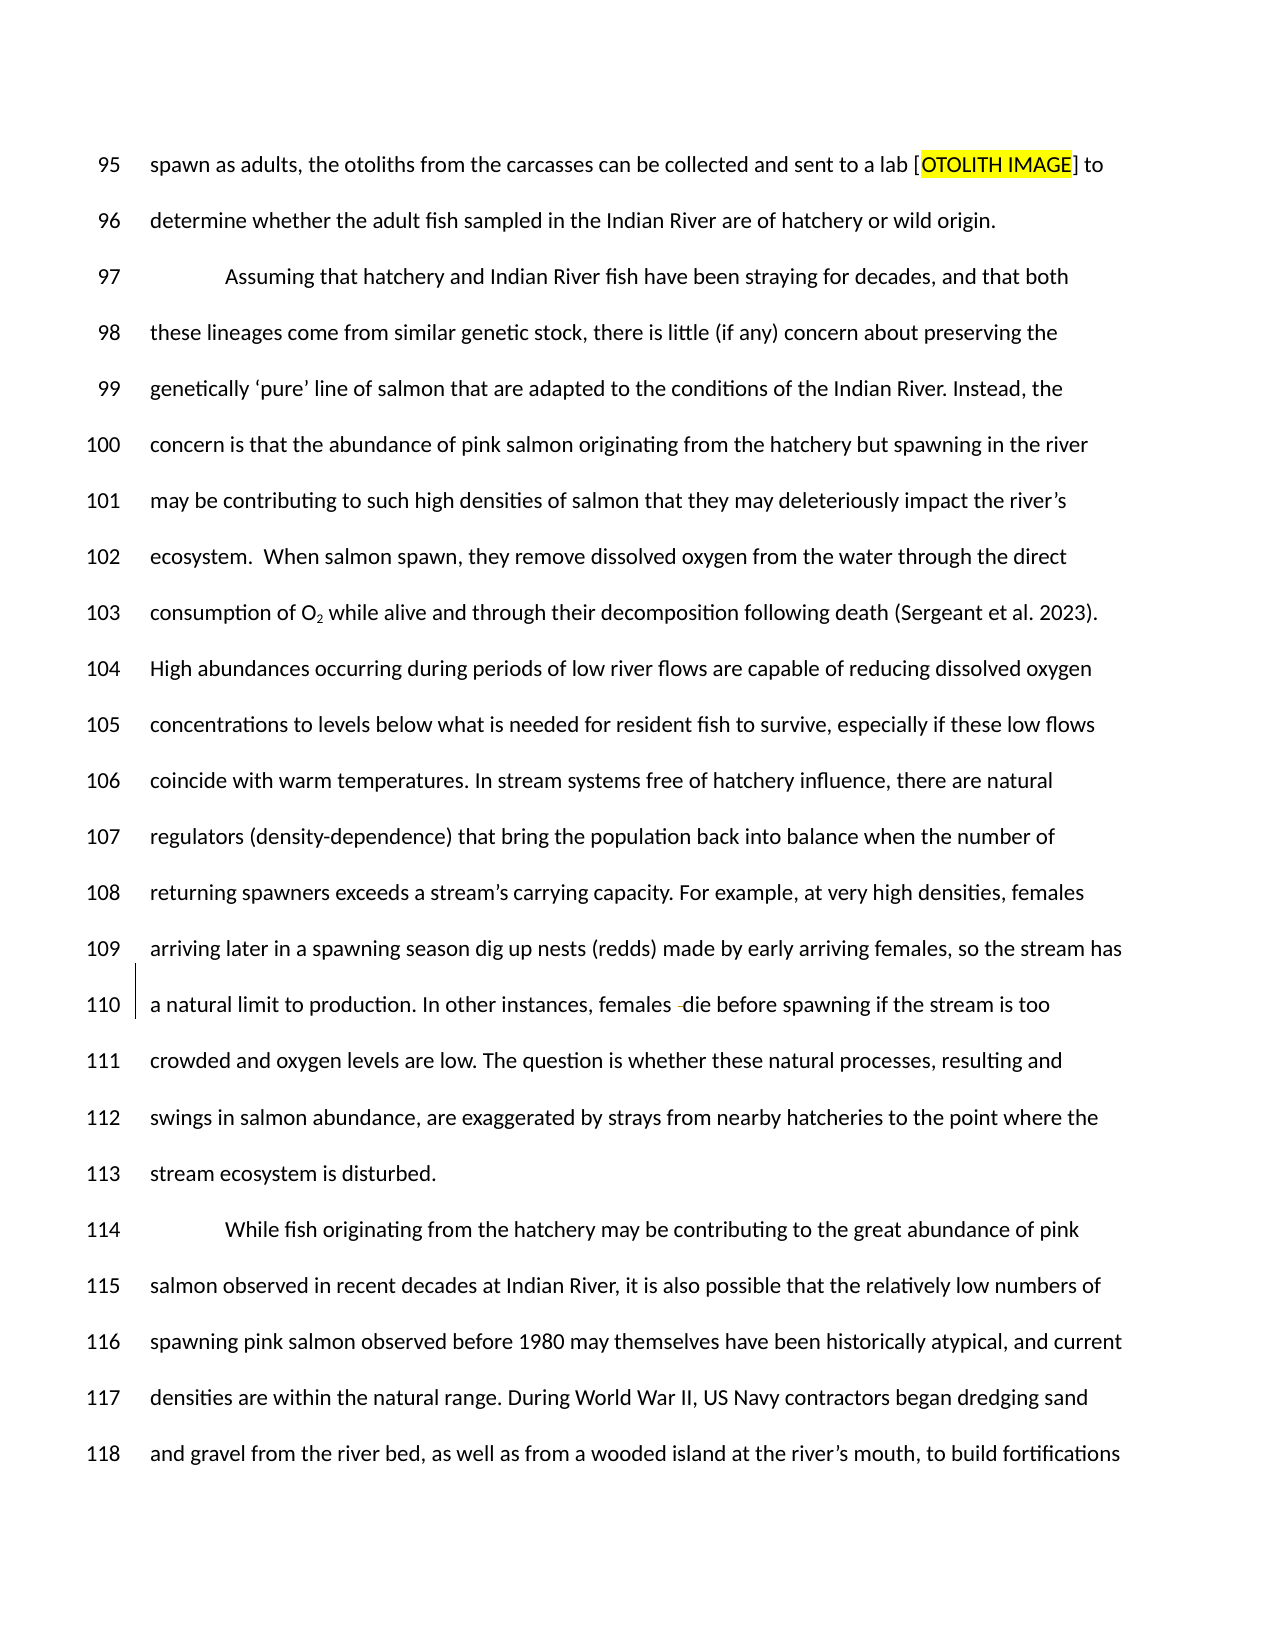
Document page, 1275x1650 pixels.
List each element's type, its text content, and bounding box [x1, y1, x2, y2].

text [150, 150, 1125, 234]
text Assuming that hatchery and Indian River fish have been straying for decades, and that both these lineages come from similar genetic stock, there is little (if any) concern about preserving the genetically ‘pure’ line of salmon that are adapted to the conditions of the Indian River. Instead, the concern is that the abundance of pink salmon originating from the hatchery but spawning in the river may be contributing to such high densities of salmon that they may deleteriously impact the river’s ecosystem. When salmon spawn, they remove dissolved oxygen from the water through the direct consumption of O2 while alive and through their decomposition following death (Sergeant et al. 2023). High abundances occurring during periods of low river flows are capable of reducing dissolved oxygen concentrations to levels below what is needed for resident fish to survive, especially if these low flows coincide with warm temperatures. In stream systems free of hatchery influence, there are natural regulators (density-dependence) that bring the population back into balance when the number of returning spawners exceeds a stream’s carrying capacity. For example, at very high densities, females arriving later in a spawning season dig up nests (redds) made by early arriving females, so the stream has a natural limit to production. In other instances, females die before spawning if the stream is too crowded and oxygen levels are low. The question is whether these natural processes, resulting and swings in salmon abundance, are exaggerated by strays from nearby hatcheries to the point where the stream ecosystem is disturbed. [150, 262, 1125, 1187]
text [150, 1215, 1125, 1467]
